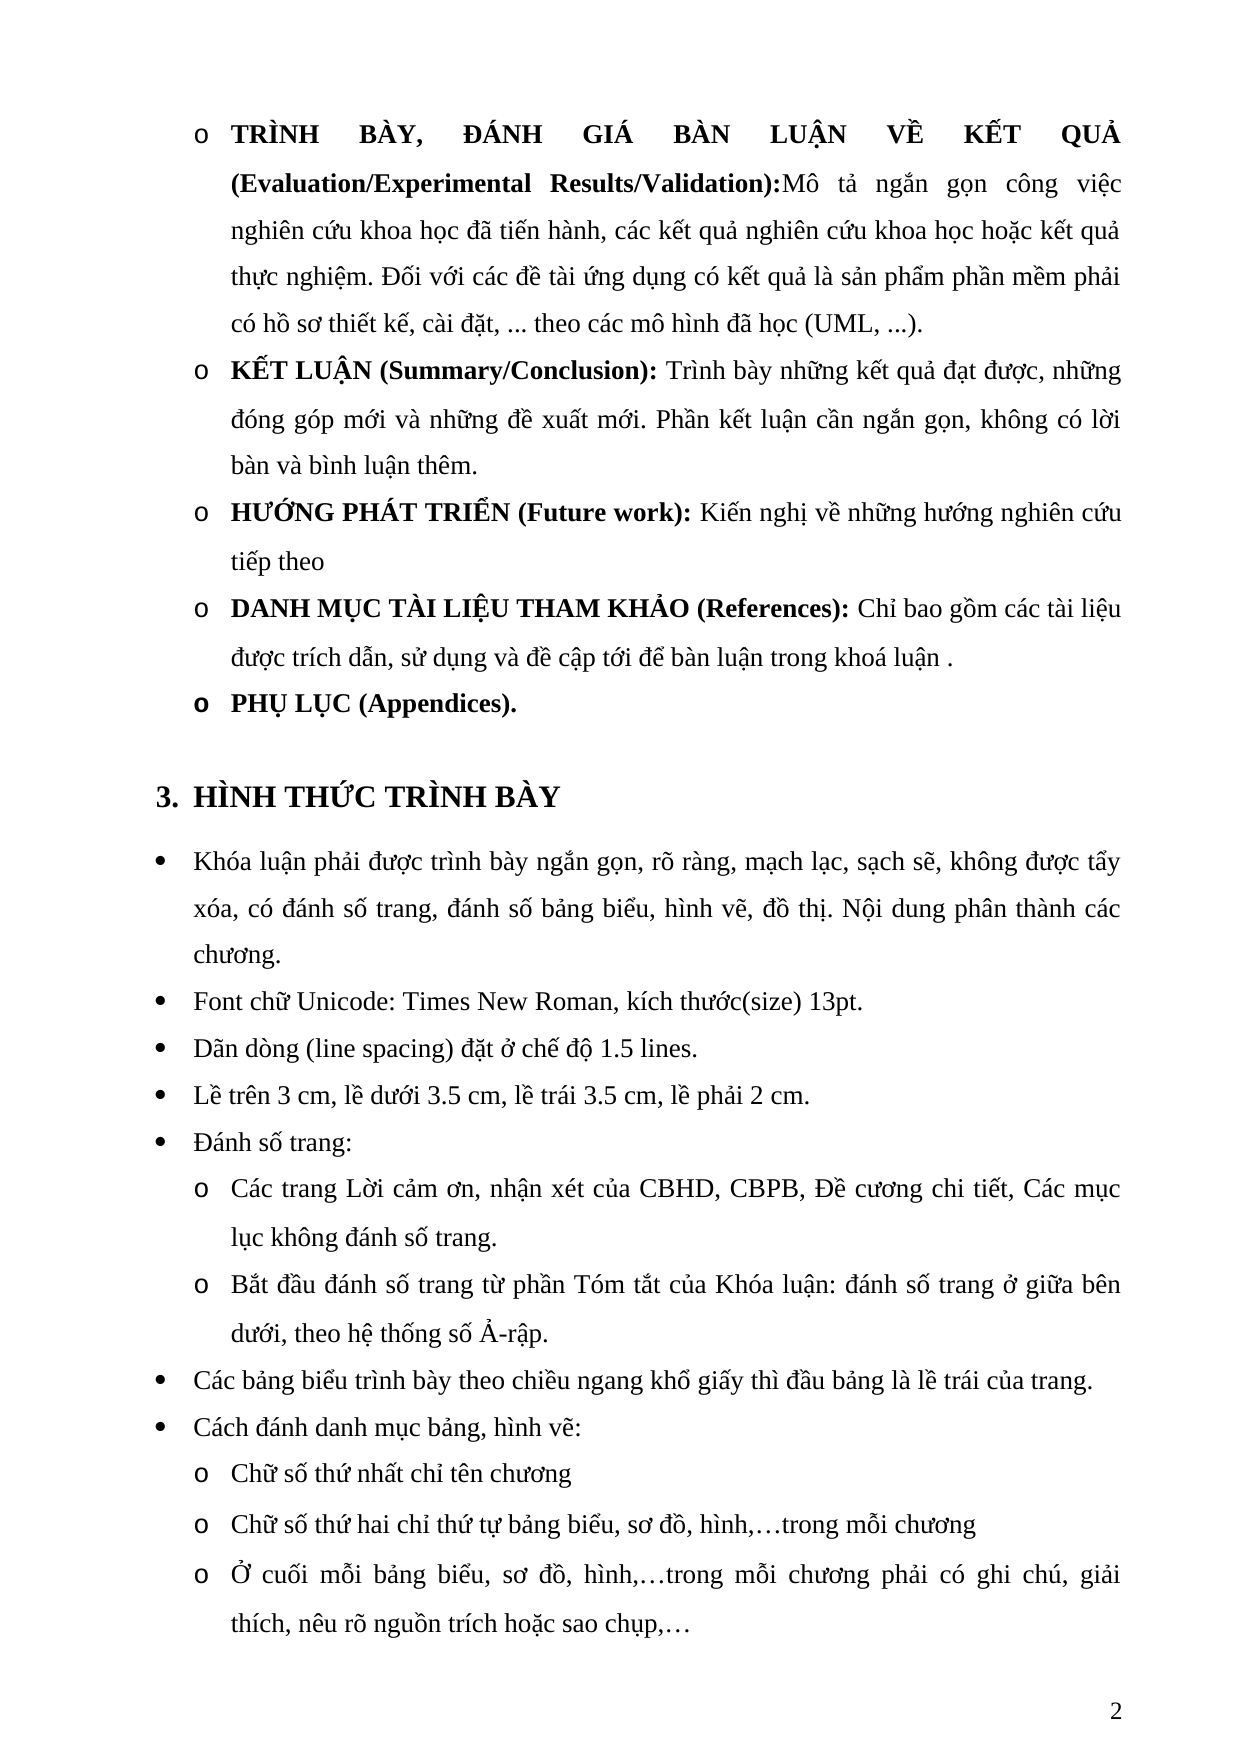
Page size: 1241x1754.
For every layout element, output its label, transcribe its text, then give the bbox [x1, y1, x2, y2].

list TRÌNH BÀY, ĐÁNH GIÁ BÀN LUẬN VỀ KẾT QUẢ (Evaluation/Experimental Results/Validation):Mô tả ngắn gọn công việc nghiên cứu khoa học đã tiến hành, các kết quả nghiên cứu khoa học hoặc kết quả thực nghiệm. Đối với các đề tài ứng dụng có kết quả là sản phẩm phần mềm phải có hồ sơ thiết kế, cài đặt, ... theo các mô hình đã học (UML, ...). [193, 118, 1122, 338]
list Các trang Lời cảm ơn, nhận xét của CBHD, CBPB, Đề cương chi tiết, Các mục lục không đánh số trang. [193, 1173, 1122, 1253]
list Các bảng biểu trình bày theo chiều ngang khổ giấy thì đầu bảng là lề trái của trang. [156, 1364, 1122, 1395]
list Dãn dòng (line spacing) đặt ở chế độ 1.5 lines. [156, 1032, 1122, 1063]
list Lề trên 3 cm, lề dưới 3.5 cm, lề trái 3.5 cm, lề phải 2 cm. [156, 1079, 1122, 1110]
list Đánh số trang: [156, 1126, 1122, 1157]
list Cách đánh danh mục bảng, hình vẽ: [156, 1411, 1122, 1442]
list DANH MỤC TÀI LIỆU THAM KHẢO (References): Chỉ bao gồm các tài liệu được trích dẫn, sử dụng và đề cập tới để bàn luận trong khoá luận . [193, 592, 1122, 672]
list Chữ số thứ hai chỉ thứ tự bảng biểu, sơ đồ, hình,…trong mỗi chương [193, 1508, 1122, 1541]
list HƯỚNG PHÁT TRIỂN (Future work): Kiến nghị về những hướng nghiên cứu tiếp theo [193, 496, 1122, 576]
list KẾT LUẬN (Summary/Conclusion): Trình bày những kết quả đạt được, những đóng góp mới và những đề xuất mới. Phần kết luận cần ngắn gọn, không có lời bàn và bình luận thêm. [193, 354, 1122, 481]
list Font chữ Unicode: Times New Roman, kích thước(size) 13pt. [156, 985, 1122, 1016]
list Bắt đầu đánh số trang từ phần Tóm tắt của Khóa luận: đánh số trang ở giữa bên dưới, theo hệ thống số Ả-rập. [193, 1268, 1122, 1348]
subtitle HÌNH THỨC TRÌNH BÀY [156, 779, 1122, 814]
list Chữ số thứ nhất chỉ tên chương [193, 1458, 1122, 1491]
list PHỤ LỤC (Appendices). [193, 687, 1122, 721]
list Khóa luận phải được trình bày ngắn gọn, rõ ràng, mạch lạc, sạch sẽ, không được tẩy xóa, có đánh số trang, đánh số bảng biểu, hình vẽ, đồ thị. Nội dung phân thành các chương. [156, 845, 1122, 969]
list Ở cuối mỗi bảng biểu, sơ đồ, hình,…trong mỗi chương phải có ghi chú, giải thích, nêu rõ nguồn trích hoặc sao chụp,… [193, 1558, 1122, 1638]
